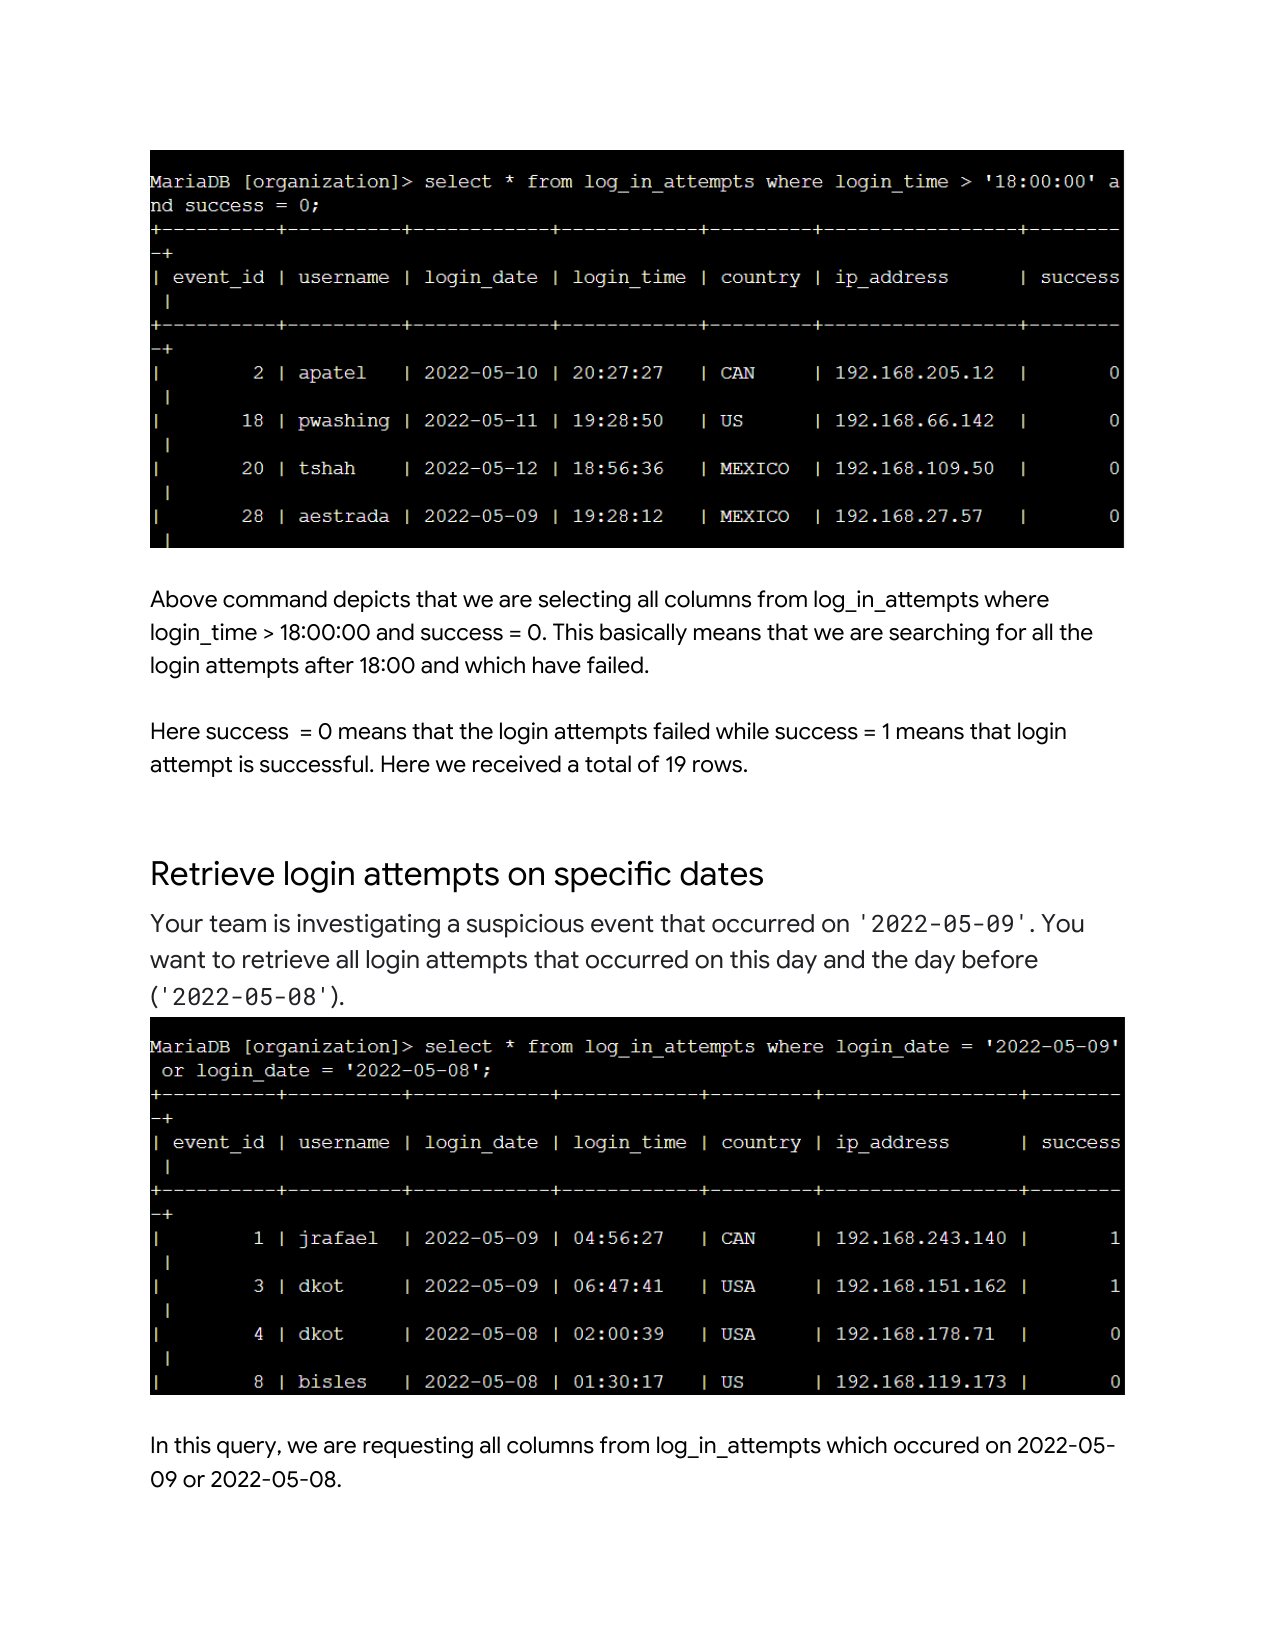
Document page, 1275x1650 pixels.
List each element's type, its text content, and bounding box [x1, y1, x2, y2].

picture [150, 150, 1125, 548]
text Above command depicts that we are selecting all columns from log_in_attempts where login_time > 18:00:00 and success = 0. This basically means that we are searching for all the login attempts after 18:00 and which have failed. [150, 585, 1125, 679]
text Here success = 0 means that the login attempts failed while success = 1 means that login attempt is successful. Here we received a total of 19 rows. [150, 717, 1125, 779]
picture [150, 1017, 1125, 1395]
text In this query, we are requesting all columns from log_in_attempts which occured on 2022-05-09 or 2022-05-08. [150, 1432, 1125, 1493]
text Your team is investigating a suspicious event that occurred on '2022-05-09'. You want to retrieve all login attempts that occurred on this day and the day before ('2022-05-08'). [150, 908, 1125, 1013]
subtitle Retrieve login attempts on specific dates [150, 853, 1125, 895]
